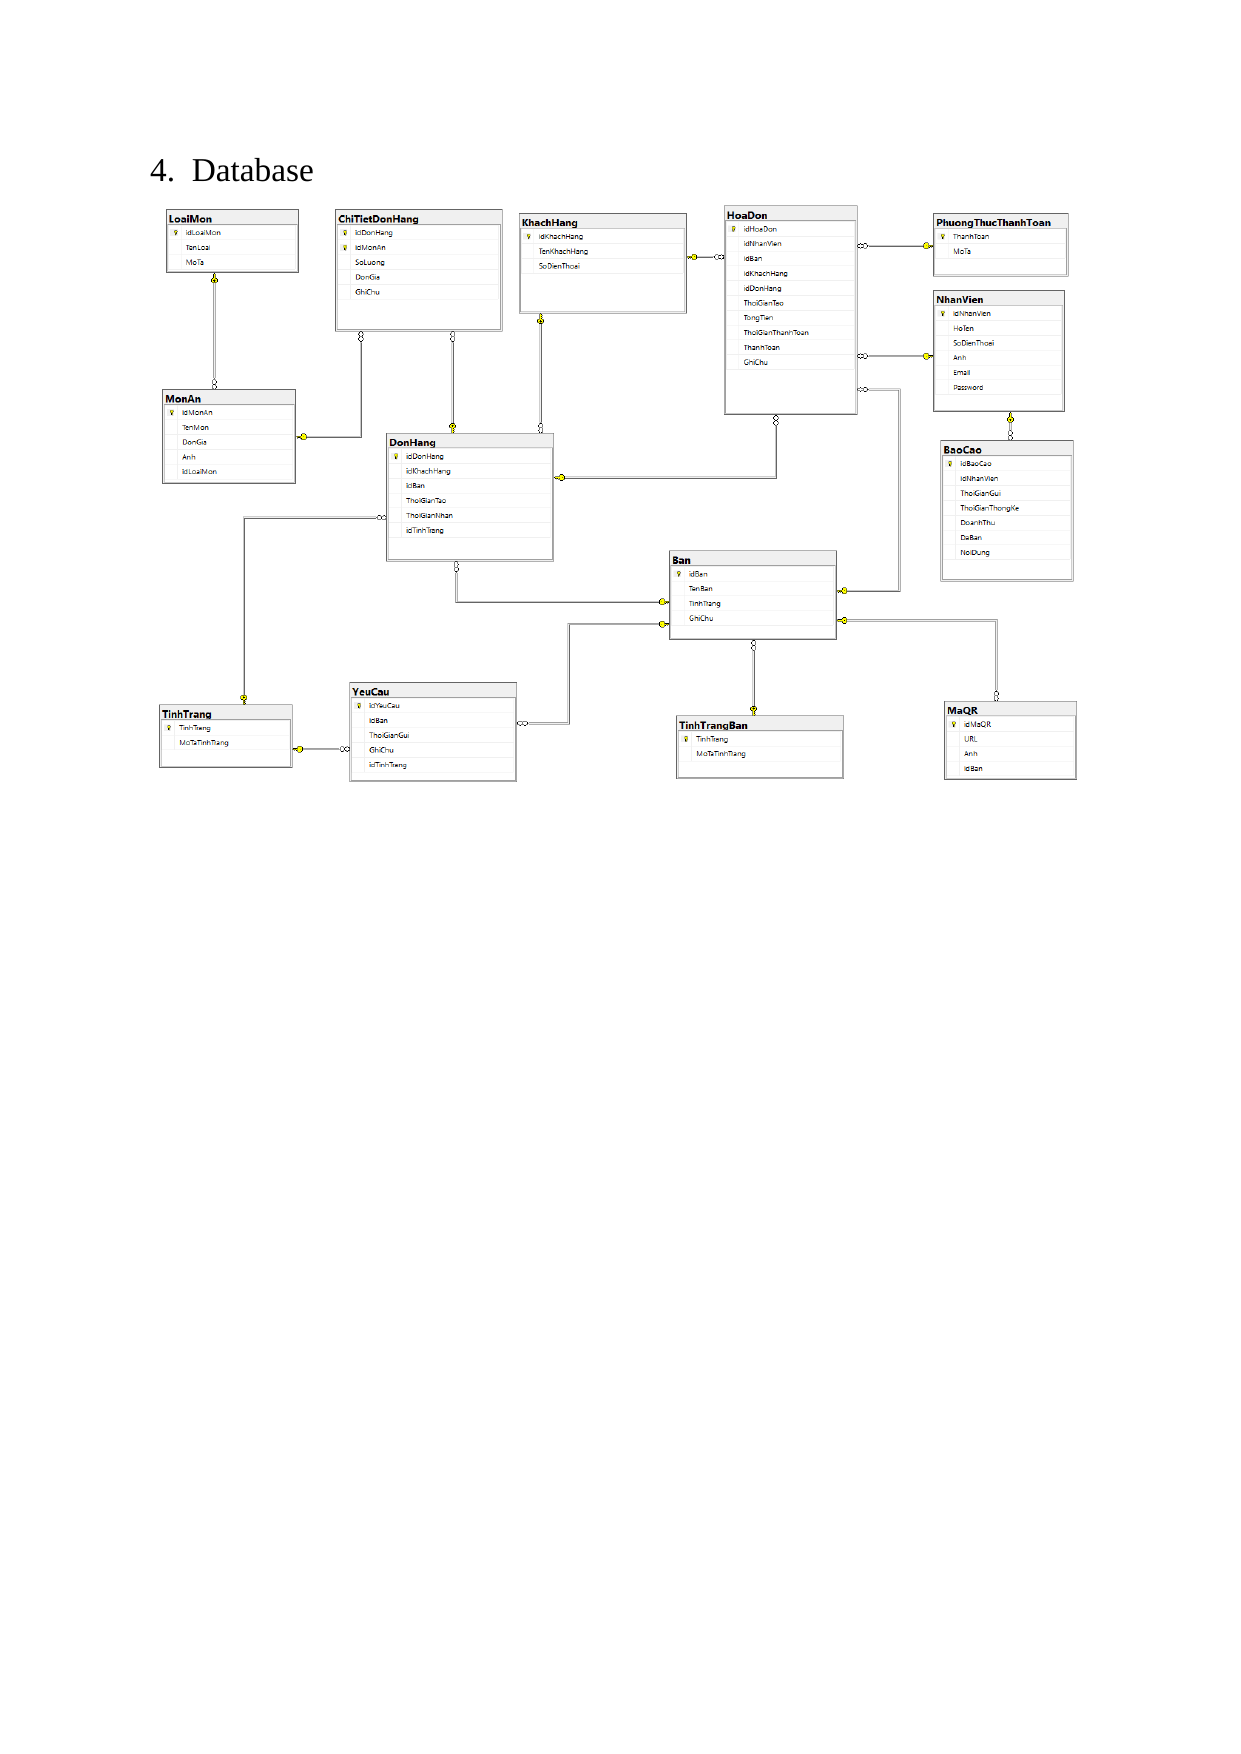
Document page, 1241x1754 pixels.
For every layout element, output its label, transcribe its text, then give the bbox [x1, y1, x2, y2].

picture [150, 200, 1091, 784]
subtitle 4. Database [150, 150, 1090, 188]
